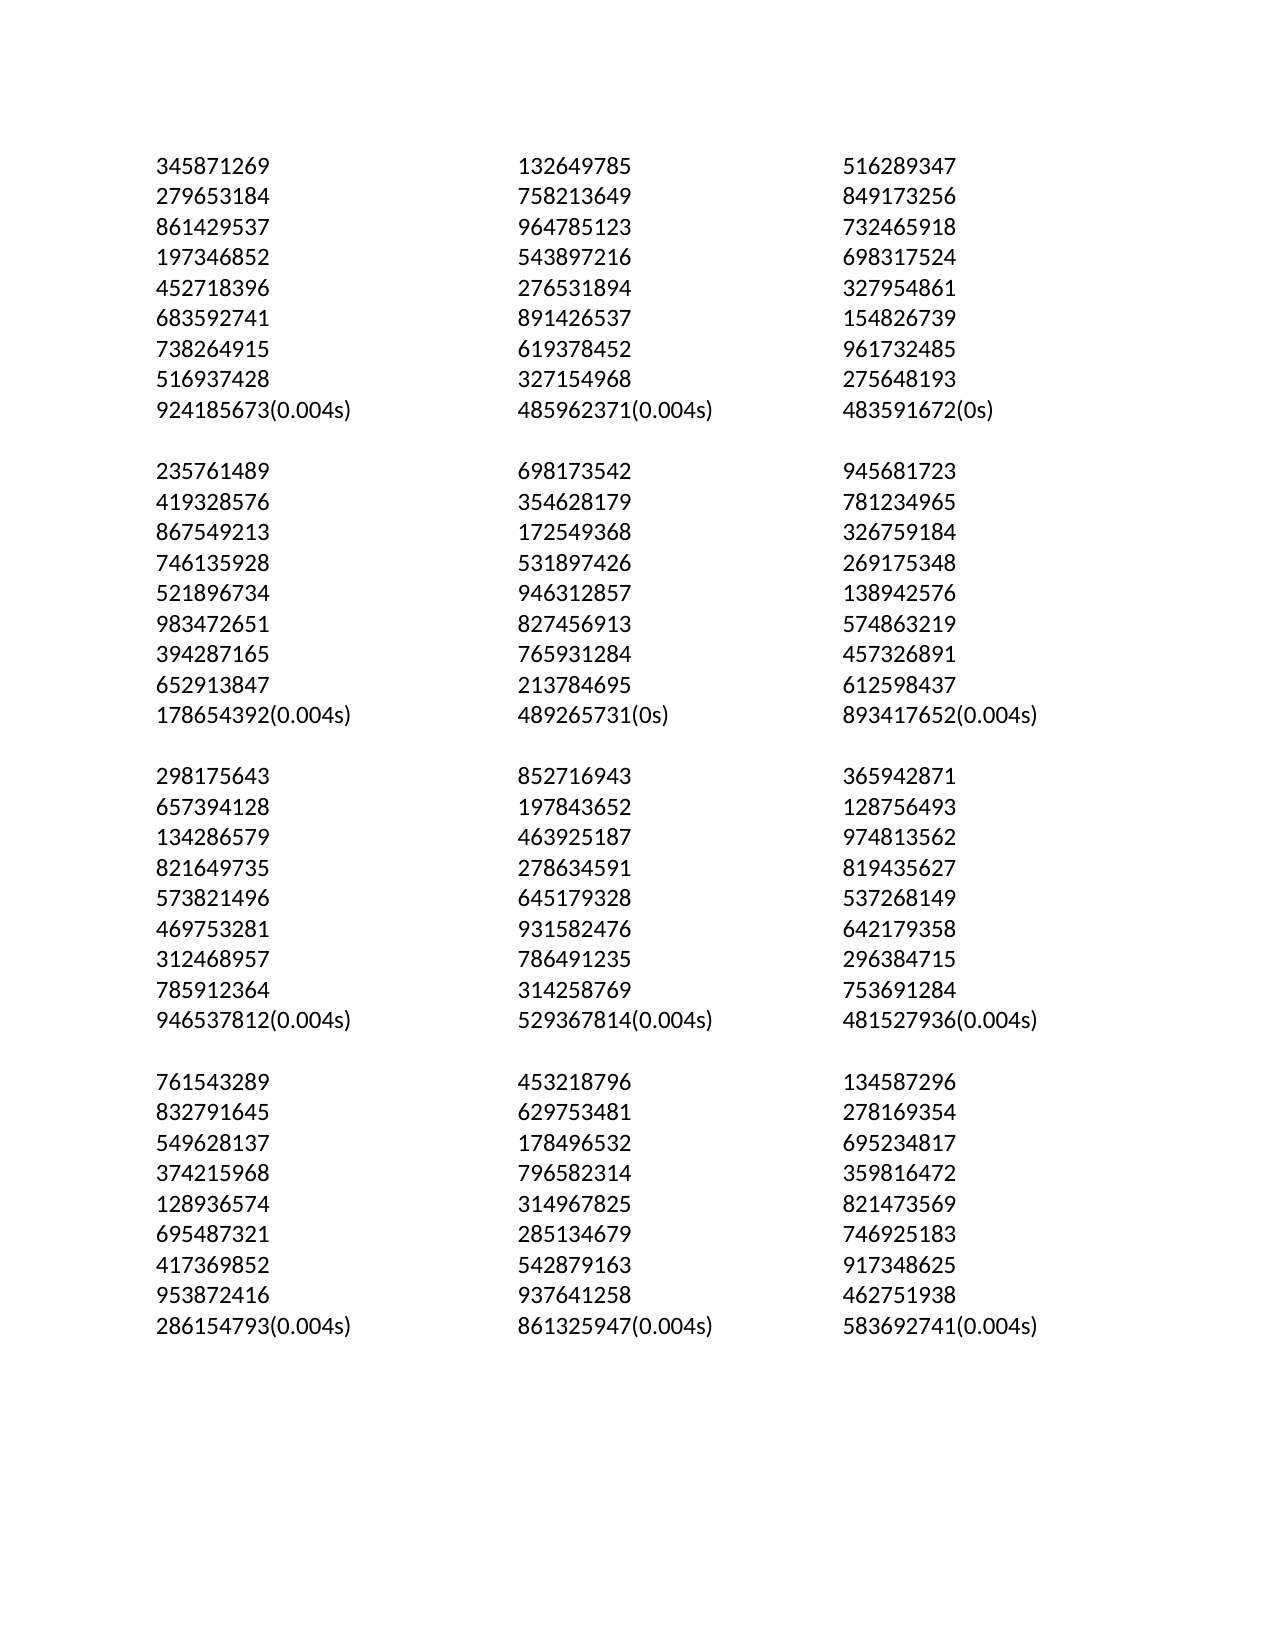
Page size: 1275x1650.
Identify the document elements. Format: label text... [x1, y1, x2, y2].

text 946312857 [512, 577, 763, 608]
text 481527936(0.004s) [837, 1004, 1125, 1035]
text 154826739 [837, 303, 1125, 333]
text 516937428 [150, 364, 438, 394]
text 738264915 [150, 333, 438, 364]
text 134587296 [837, 1066, 1125, 1096]
text 543897216 [512, 242, 763, 272]
text 213784695 [512, 669, 763, 699]
text 235761489 [150, 455, 438, 486]
text 469753281 [150, 913, 438, 943]
text 278169354 [837, 1096, 1125, 1127]
text 645179328 [512, 882, 763, 913]
text 296384715 [837, 943, 1125, 974]
text 276531894 [512, 272, 763, 303]
text 298175643 [150, 760, 438, 791]
text 269175348 [837, 547, 1125, 577]
text 652913847 [150, 669, 438, 699]
text 275648193 [837, 364, 1125, 394]
text 573821496 [150, 882, 438, 913]
text 821473569 [837, 1188, 1125, 1218]
text 128936574 [150, 1188, 438, 1218]
text 354628179 [512, 486, 763, 516]
text 485962371(0.004s) [512, 394, 763, 425]
text 419328576 [150, 486, 438, 516]
text 698317524 [837, 242, 1125, 272]
text 945681723 [837, 455, 1125, 486]
text 327954861 [837, 272, 1125, 303]
text 483591672(0s) [837, 394, 1125, 425]
text 312468957 [150, 943, 438, 974]
text 394287165 [150, 638, 438, 669]
text 931582476 [512, 913, 763, 943]
text 761543289 [150, 1066, 438, 1096]
text 861429537 [150, 211, 438, 242]
text 463925187 [512, 821, 763, 852]
text 521896734 [150, 577, 438, 608]
text 132649785 [512, 150, 763, 181]
text 489265731(0s) [512, 699, 763, 730]
text 785912364 [150, 974, 438, 1004]
text 974813562 [837, 821, 1125, 852]
text 893417652(0.004s) [837, 699, 1125, 730]
text 314258769 [512, 974, 763, 1004]
text 983472651 [150, 608, 438, 638]
text 549628137 [150, 1127, 438, 1157]
text 178654392(0.004s) [150, 699, 438, 730]
text 629753481 [512, 1096, 763, 1127]
text 695234817 [837, 1127, 1125, 1157]
text 852716943 [512, 760, 763, 791]
text 327154968 [512, 364, 763, 394]
text 197843652 [512, 791, 763, 821]
text 178496532 [512, 1127, 763, 1157]
text 531897426 [512, 547, 763, 577]
text 924185673(0.004s) [150, 394, 438, 425]
text 698173542 [512, 455, 763, 486]
text 516289347 [837, 150, 1125, 181]
text 683592741 [150, 303, 438, 333]
text 746135928 [150, 547, 438, 577]
text 786491235 [512, 943, 763, 974]
text 964785123 [512, 211, 763, 242]
text 574863219 [837, 608, 1125, 638]
text 781234965 [837, 486, 1125, 516]
text 279653184 [150, 181, 438, 211]
text 732465918 [837, 211, 1125, 242]
text 537268149 [837, 882, 1125, 913]
text 765931284 [512, 638, 763, 669]
text 619378452 [512, 333, 763, 364]
text 867549213 [150, 516, 438, 547]
text 345871269 [150, 150, 438, 181]
text 197346852 [150, 242, 438, 272]
text 128756493 [837, 791, 1125, 821]
text 961732485 [837, 333, 1125, 364]
text 657394128 [150, 791, 438, 821]
text 917348625 [837, 1249, 1125, 1279]
text 753691284 [837, 974, 1125, 1004]
text 138942576 [837, 577, 1125, 608]
text 827456913 [512, 608, 763, 638]
text 937641258 [512, 1279, 763, 1310]
text 314967825 [512, 1188, 763, 1218]
text 695487321 [150, 1218, 438, 1249]
text 953872416 [150, 1279, 438, 1310]
text 172549368 [512, 516, 763, 547]
text 359816472 [837, 1157, 1125, 1188]
text 326759184 [837, 516, 1125, 547]
text 849173256 [837, 181, 1125, 211]
text 746925183 [837, 1218, 1125, 1249]
text 819435627 [837, 852, 1125, 882]
text 891426537 [512, 303, 763, 333]
text 861325947(0.004s) [512, 1310, 763, 1340]
text 365942871 [837, 760, 1125, 791]
text 832791645 [150, 1096, 438, 1127]
text 796582314 [512, 1157, 763, 1188]
text 462751938 [837, 1279, 1125, 1310]
text 642179358 [837, 913, 1125, 943]
text 286154793(0.004s) [150, 1310, 438, 1340]
text 542879163 [512, 1249, 763, 1279]
text 452718396 [150, 272, 438, 303]
text 453218796 [512, 1066, 763, 1096]
text 457326891 [837, 638, 1125, 669]
text 134286579 [150, 821, 438, 852]
text 612598437 [837, 669, 1125, 699]
text 821649735 [150, 852, 438, 882]
text 417369852 [150, 1249, 438, 1279]
text 285134679 [512, 1218, 763, 1249]
text 529367814(0.004s) [512, 1004, 763, 1035]
text 758213649 [512, 181, 763, 211]
text 278634591 [512, 852, 763, 882]
text 374215968 [150, 1157, 438, 1188]
text 946537812(0.004s) [150, 1004, 438, 1035]
text 583692741(0.004s) [837, 1310, 1125, 1340]
